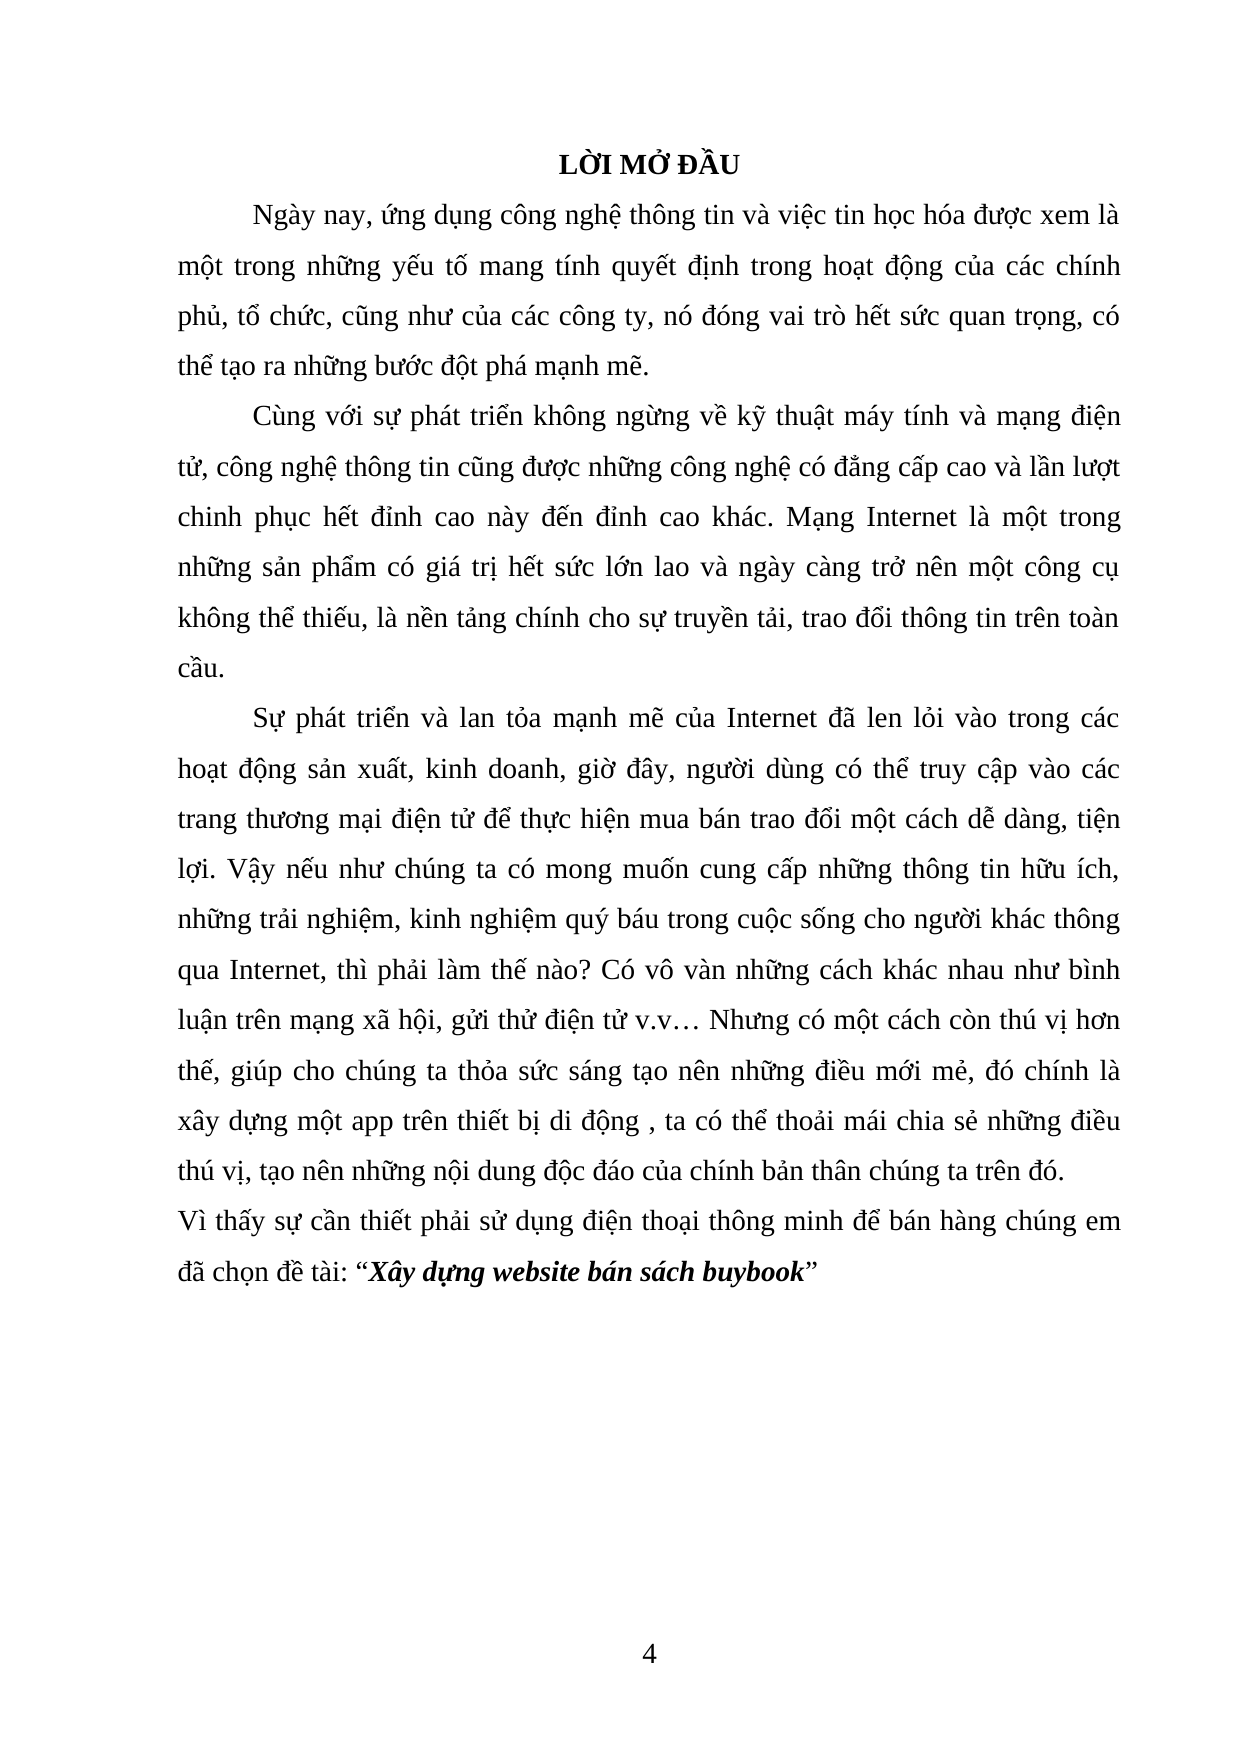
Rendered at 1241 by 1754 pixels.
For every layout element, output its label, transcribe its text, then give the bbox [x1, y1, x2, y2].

text Cùng với sự phát triển không ngừng về kỹ thuật máy tính và mạng điện tử, công nghệ thông tin cũng được những công nghệ có đẳng cấp cao và lần lượt chinh phục hết đỉnh cao này đến đỉnh cao khác. Mạng Internet là một trong những sản phẩm có giá trị hết sức lớn lao và ngày càng trở nên một công cụ không thể thiếu, là nền tảng chính cho sự truyền tải, trao đổi thông tin trên toàn cầu. [177, 398, 1122, 684]
text LỜI MỞ ĐẦU [177, 147, 1122, 181]
text Ngày nay, ứng dụng công nghệ thông tin và việc tin học hóa được xem là một trong những yếu tố mang tính quyết định trong hoạt động của các chính phủ, tổ chức, cũng như của các công ty, nó đóng vai trò hết sức quan trọng, có thể tạo ra những bước đột phá mạnh mẽ. [177, 197, 1122, 382]
text Vì thấy sự cần thiết phải sử dụng điện thoại thông minh để bán hàng chúng em đã chọn đề tài: “Xây dựng website bán sách buybook” [177, 1203, 1122, 1287]
text Sự phát triển và lan tỏa mạnh mẽ của Internet đã len lỏi vào trong các hoạt động sản xuất, kinh doanh, giờ đây, người dùng có thể truy cập vào các trang thương mại điện tử để thực hiện mua bán trao đổi một cách dễ dàng, tiện lợi. Vậy nếu như chúng ta có mong muốn cung cấp những thông tin hữu ích, những trải nghiệm, kinh nghiệm quý báu trong cuộc sống cho người khác thông qua Internet, thì phải làm thế nào? Có vô vàn những cách khác nhau như bình luận trên mạng xã hội, gửi thử điện tử v.v… Nhưng có một cách còn thú vị hơn thế, giúp cho chúng ta thỏa sức sáng tạo nên những điều mới mẻ, đó chính là xây dựng một app trên thiết bị di động , ta có thể thoải mái chia sẻ những điều thú vị, tạo nên những nội dung độc đáo của chính bản thân chúng ta trên đó. [177, 700, 1122, 1187]
